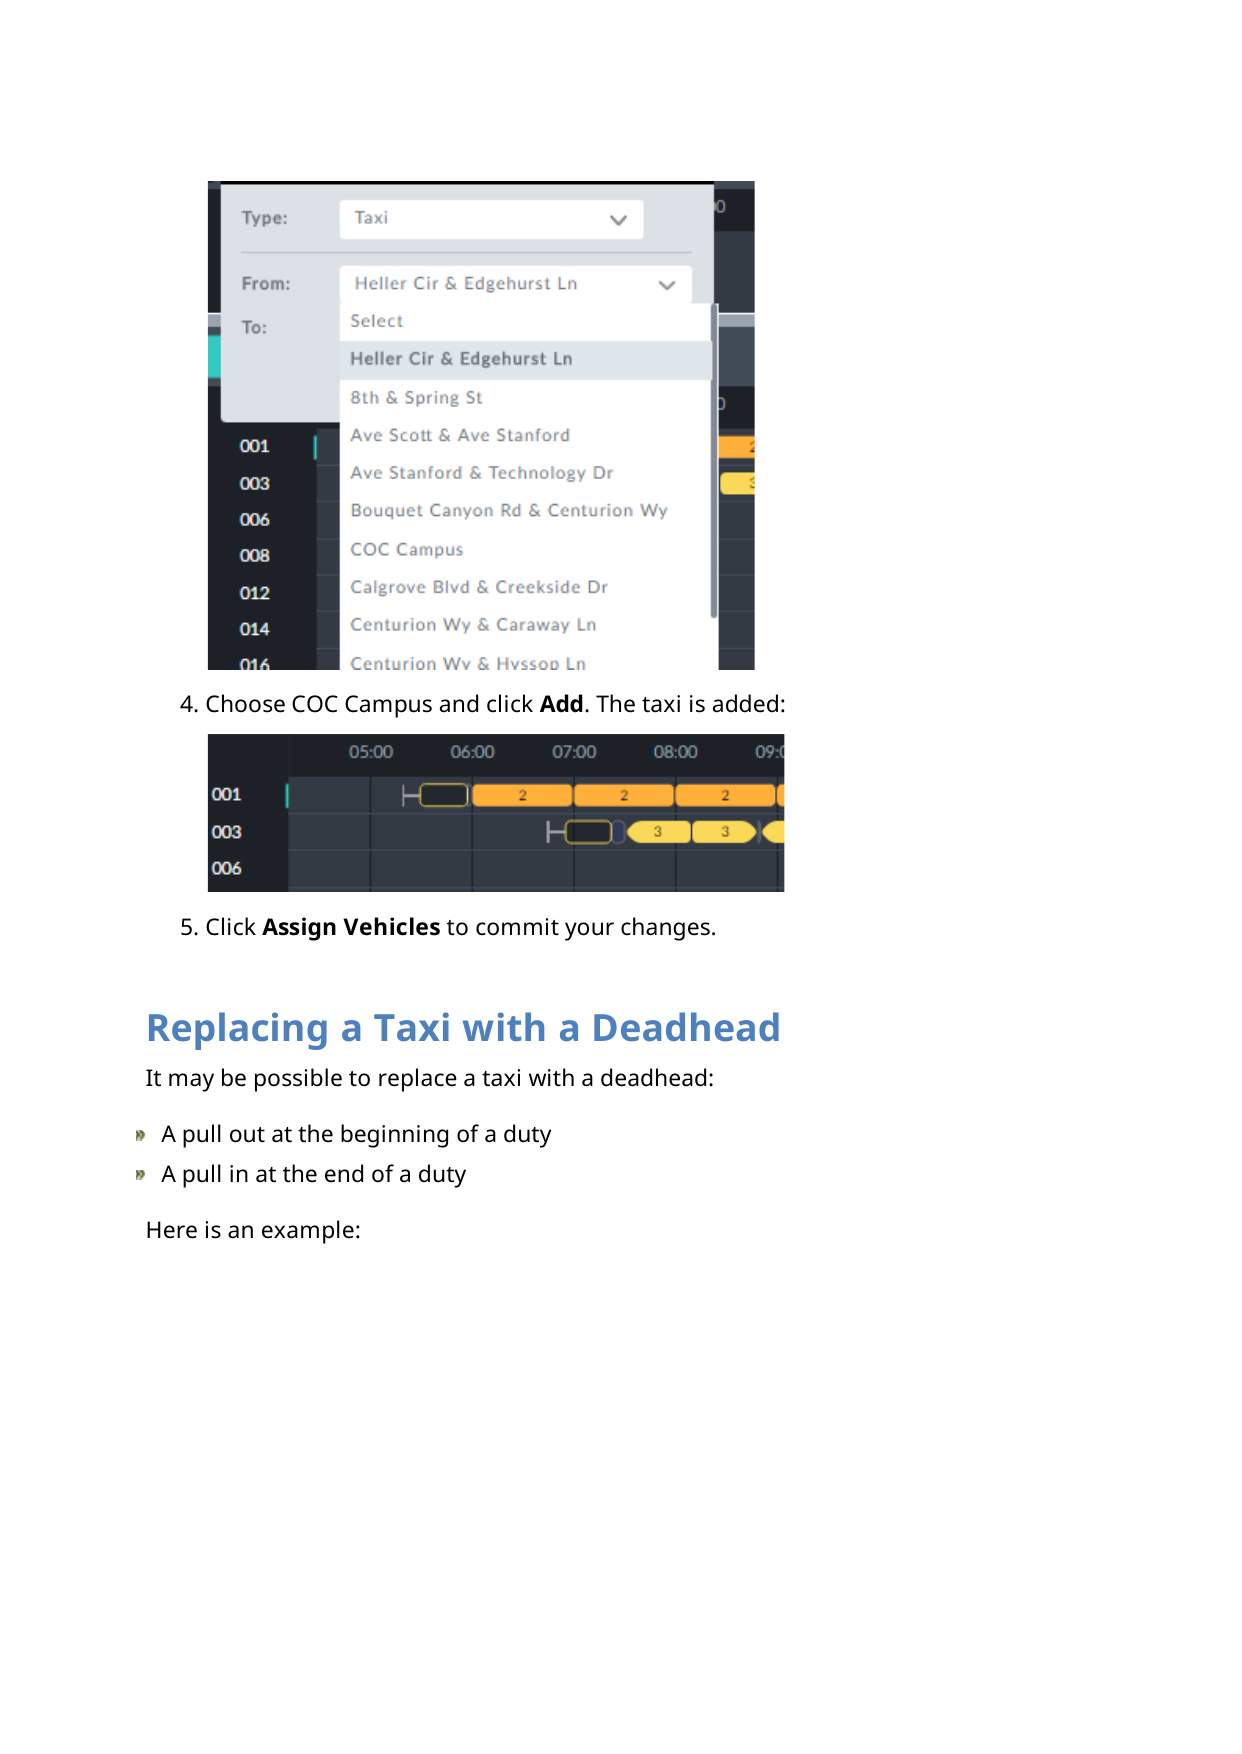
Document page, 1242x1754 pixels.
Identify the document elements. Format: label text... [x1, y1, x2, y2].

picture [136, 1170, 146, 1180]
text A pull in at the end of a duty [161, 1158, 1069, 1187]
text 5. Click Assign Vehicles to commit your changes. [180, 911, 1069, 942]
picture [207, 181, 755, 670]
text It may be possible to replace a taxi with a deadhead: [145, 1061, 1069, 1090]
text Here is an example: [145, 1216, 1069, 1247]
picture [207, 734, 785, 892]
text A pull out at the beginning of a duty [161, 1119, 1069, 1150]
text Replacing a Taxi with a Deadhead [145, 1001, 1069, 1052]
text 4. Choose COC Campus and click Add. The taxi is added: [180, 689, 1069, 720]
picture [136, 1130, 146, 1141]
